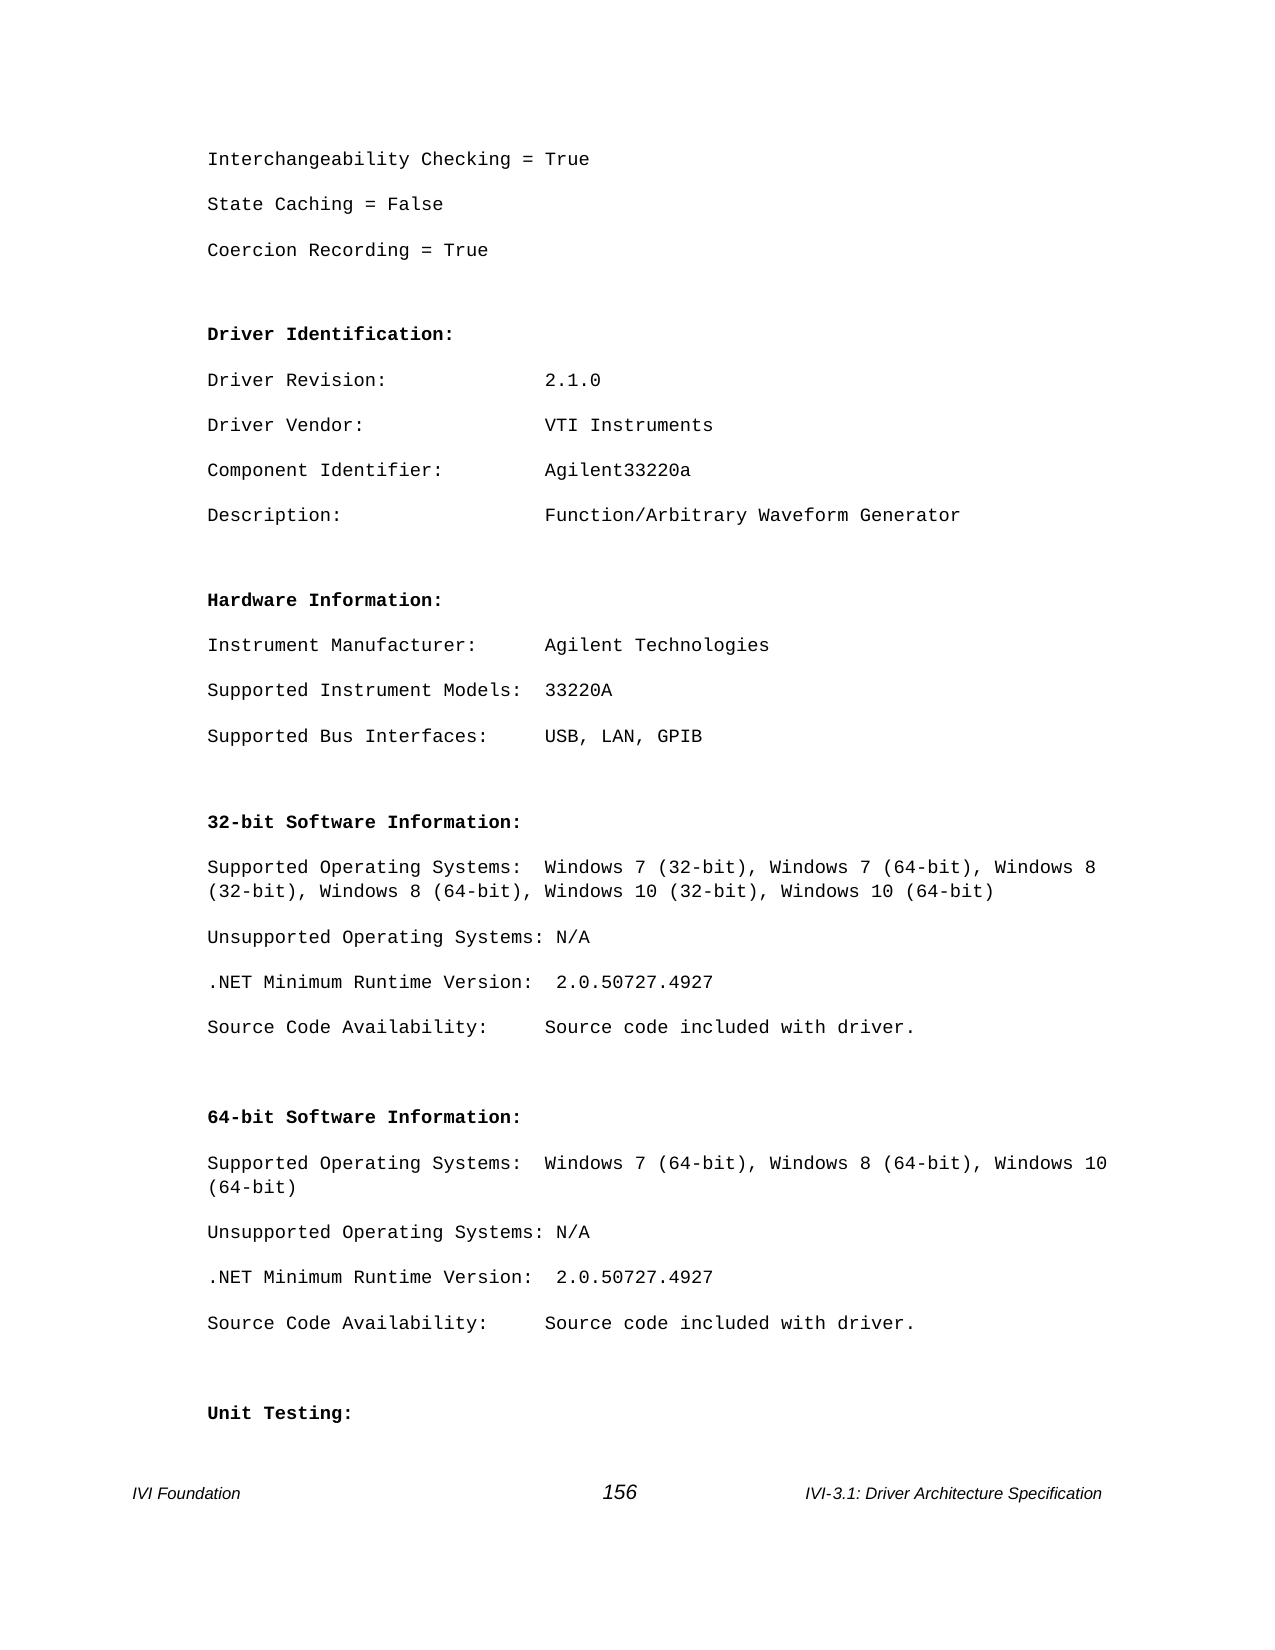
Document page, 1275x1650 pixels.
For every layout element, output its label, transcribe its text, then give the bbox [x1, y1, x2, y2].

text 64-bit Software Information: [207, 1108, 1125, 1129]
text Unsupported Operating Systems: N/A [207, 927, 1125, 949]
text Hardware Information: [207, 591, 1125, 612]
text Driver Revision: 2.1.0 [207, 370, 1125, 392]
text Supported Bus Interfaces: USB, LAN, GPIB [207, 726, 1125, 748]
text Unsupported Operating Systems: N/A [207, 1223, 1125, 1244]
text .NET Minimum Runtime Version: 2.0.50727.4927 [207, 973, 1125, 994]
text .NET Minimum Runtime Version: 2.0.50727.4927 [207, 1268, 1125, 1289]
text Supported Operating Systems: Windows 7 (64-bit), Windows 8 (64-bit), Windows 10 (64-bit) [207, 1153, 1125, 1199]
text Description: Function/Arbitrary Waveform Generator [207, 506, 1125, 527]
text Source Code Availability: Source code included with driver. [207, 1018, 1125, 1039]
text Component Identifier: Agilent33220a [207, 461, 1125, 482]
text Interchangeability Checking = True [207, 150, 1125, 171]
text 32-bit Software Information: [207, 813, 1125, 834]
text Coercion Recording = True [207, 240, 1125, 262]
text Supported Operating Systems: Windows 7 (32-bit), Windows 7 (64-bit), Windows 8 (32-bit), Windows 8 (64-bit), Windows 10 (32-bit), Windows 10 (64-bit) [207, 858, 1125, 903]
text Unit Testing: [207, 1404, 1125, 1425]
text Driver Identification: [207, 325, 1125, 346]
text Driver Vendor: VTI Instruments [207, 416, 1125, 437]
text Supported Instrument Models: 33220A [207, 681, 1125, 702]
text Instrument Manufacturer: Agilent Technologies [207, 636, 1125, 657]
text State Caching = False [207, 195, 1125, 216]
text Source Code Availability: Source code included with driver. [207, 1313, 1125, 1335]
